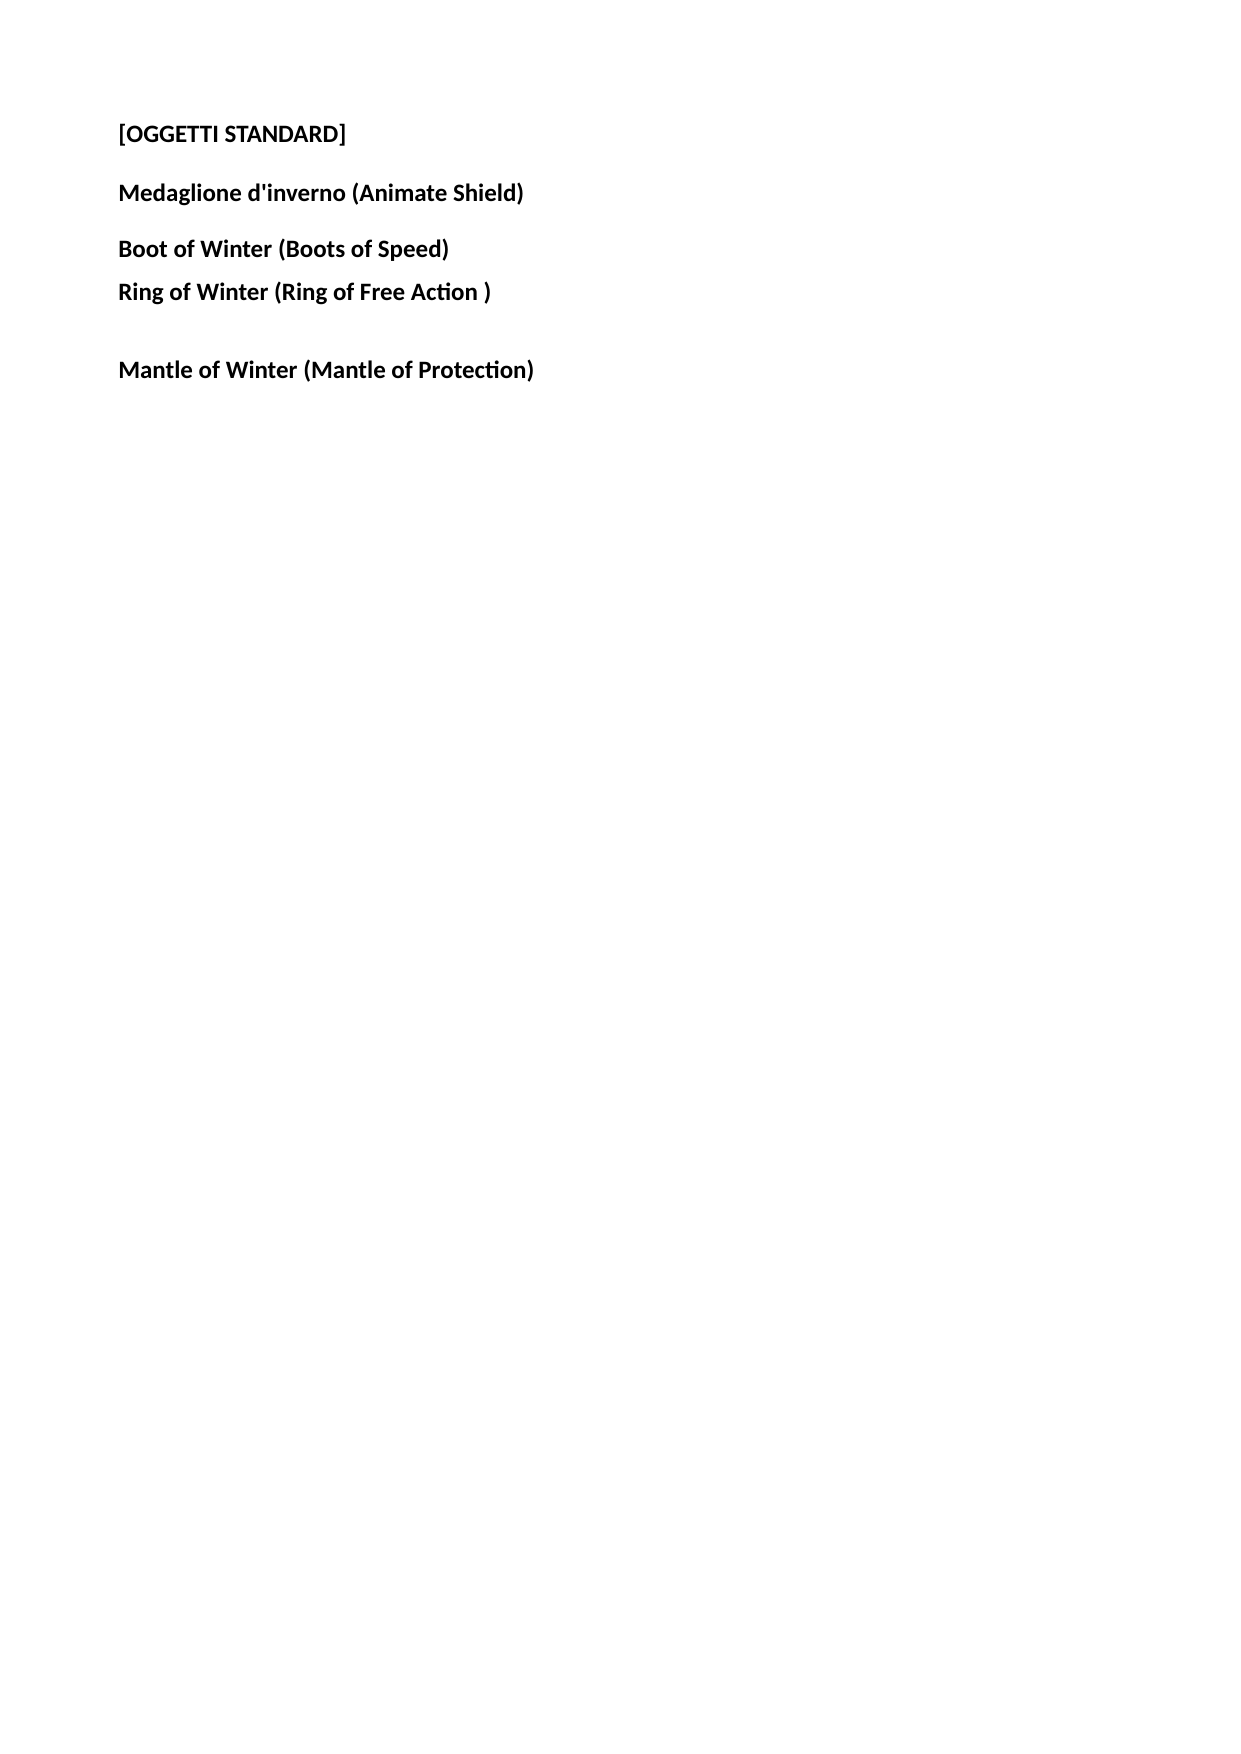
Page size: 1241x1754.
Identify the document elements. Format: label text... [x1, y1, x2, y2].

text [OGGETTI STANDARD] [118, 118, 1122, 149]
text Ring of Winter (Ring of Free Action ) [118, 276, 1122, 306]
subtitle Boot of Winter (Boots of Speed) [118, 233, 1122, 263]
text Medaglione d'inverno (Animate Shield) [118, 177, 1122, 208]
text Mantle of Winter (Mantle of Protection) [118, 354, 1122, 385]
